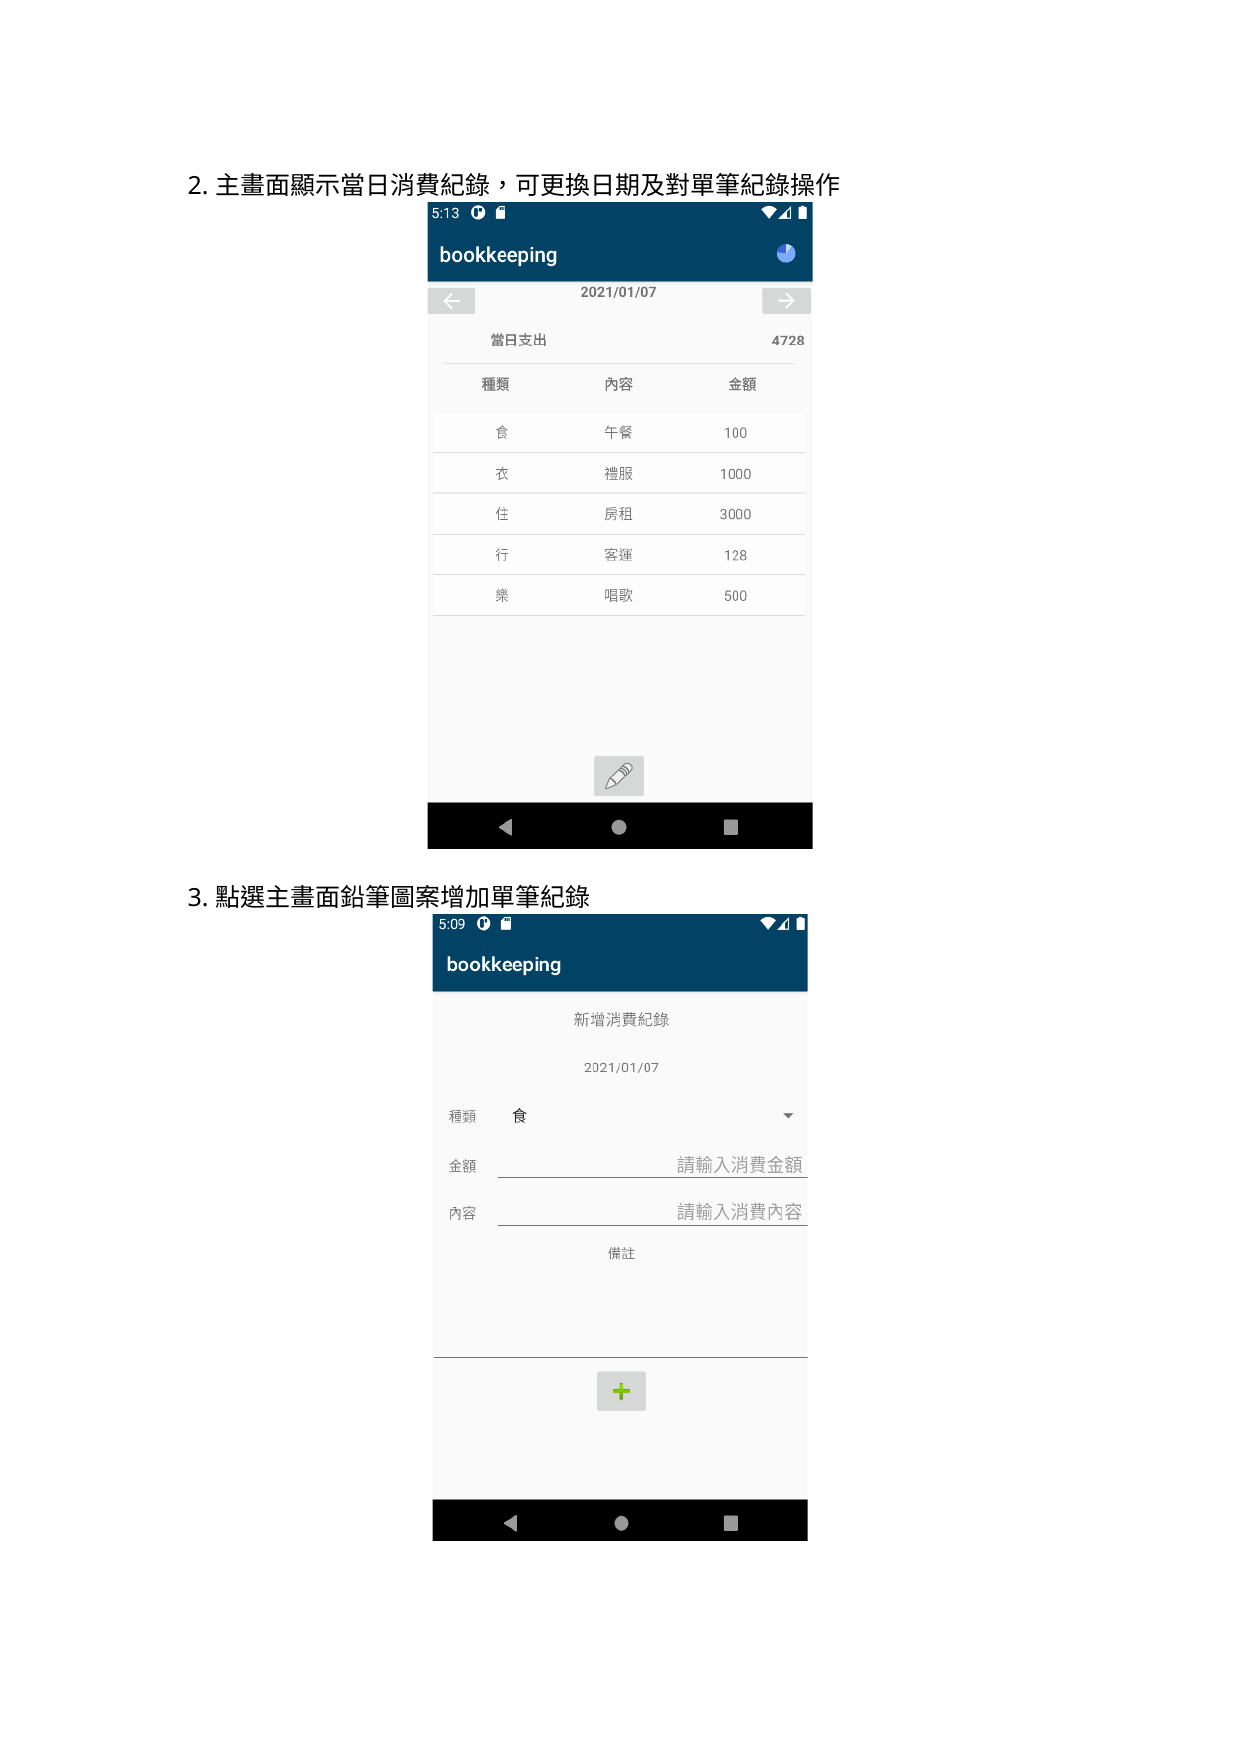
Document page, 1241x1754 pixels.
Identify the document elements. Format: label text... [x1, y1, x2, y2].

text 3. 點選主畫面鉛筆圖案增加單筆紀錄 [187, 877, 1053, 914]
picture [432, 914, 808, 1541]
text 2. 主畫面顯示當日消費紀錄，可更換日期及對單筆紀錄操作 [187, 164, 1053, 202]
picture [427, 202, 813, 849]
